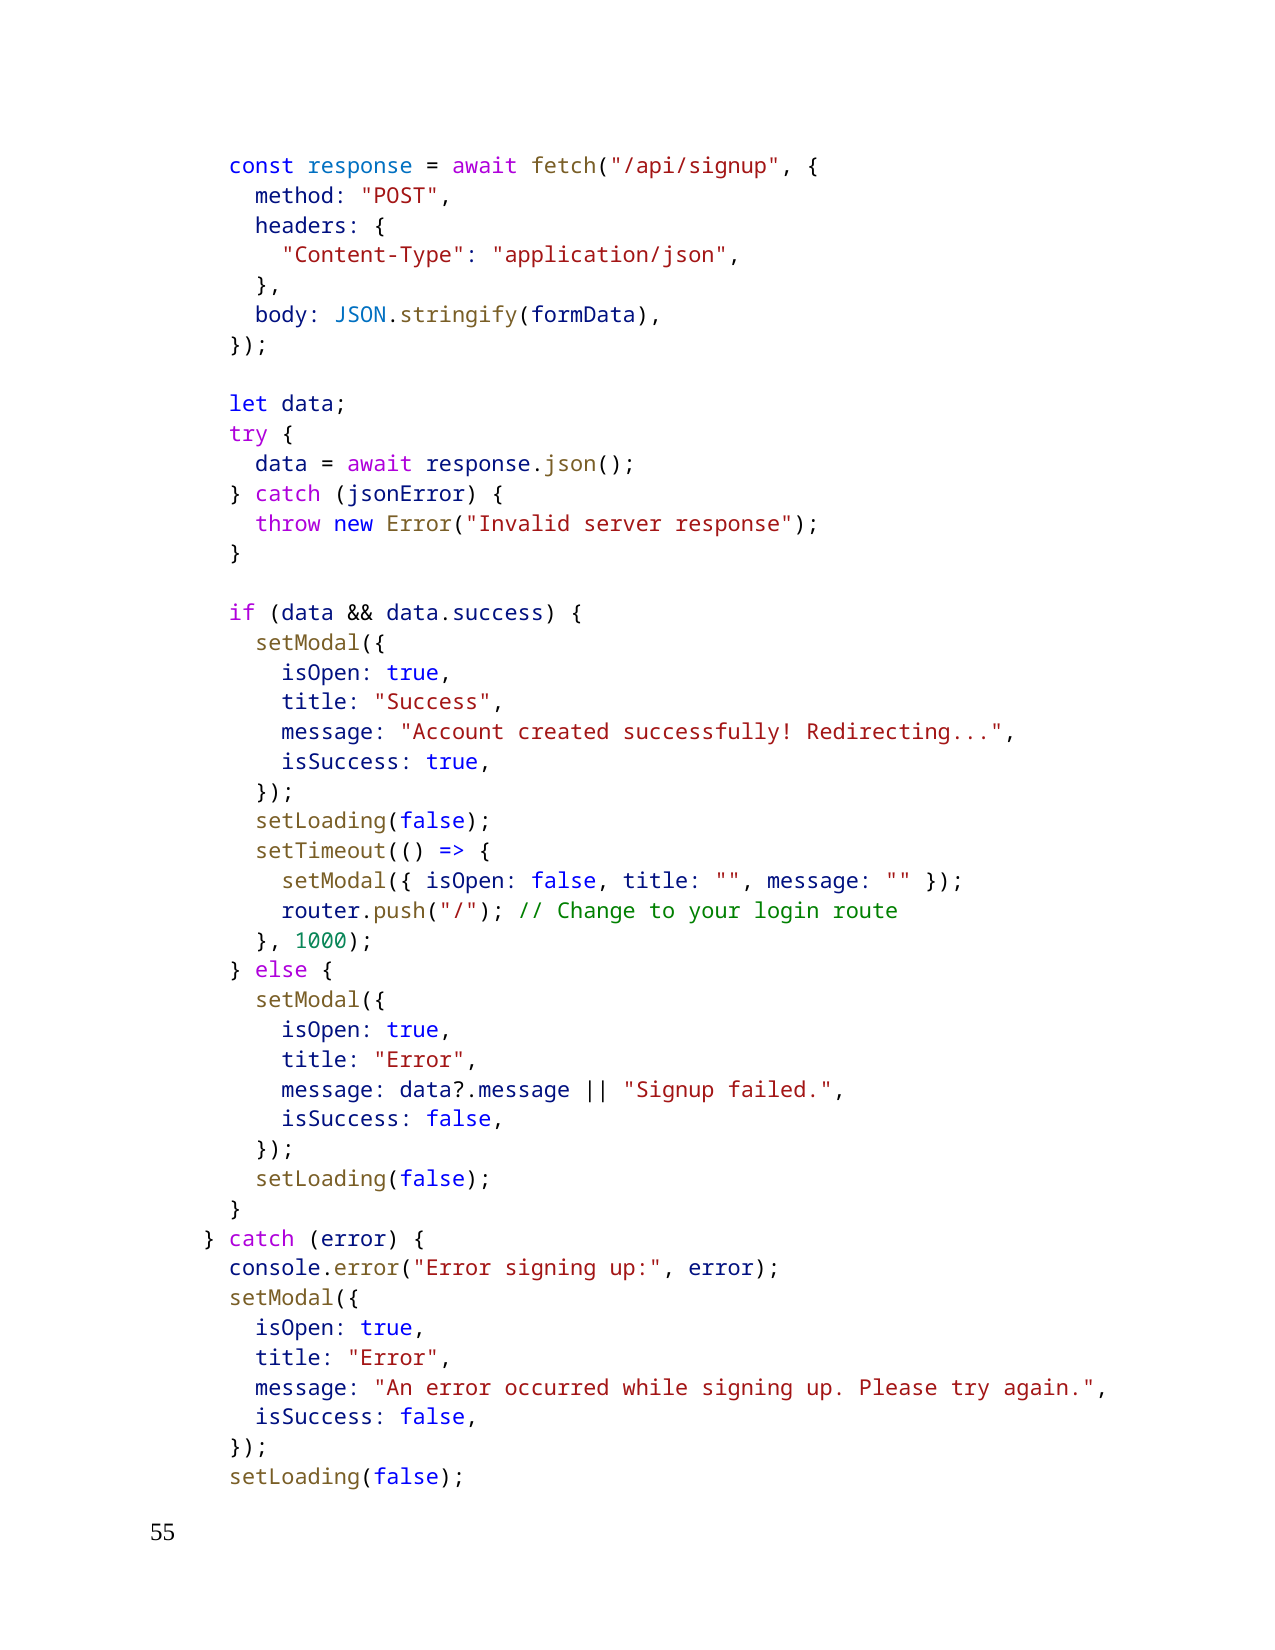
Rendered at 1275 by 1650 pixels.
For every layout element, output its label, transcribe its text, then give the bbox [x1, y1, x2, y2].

text let data; [150, 388, 1125, 418]
text isSuccess: true, [150, 746, 1125, 776]
text console.error("Error signing up:", error); [150, 1252, 1125, 1282]
text }); [150, 329, 1125, 358]
text const response = await fetch("/api/signup", { [150, 150, 1125, 180]
text setModal({ [150, 627, 1125, 656]
text }, 1000); [150, 924, 1125, 954]
text message: "An error occurred while signing up. Please try again.", [150, 1371, 1125, 1401]
text } catch (error) { [150, 1222, 1125, 1252]
text "Content-Type": "application/json", [150, 239, 1125, 269]
text title: "Success", [150, 686, 1125, 716]
text }); [150, 1431, 1125, 1461]
text if (data && data.success) { [150, 597, 1125, 627]
text setTimeout(() => { [150, 835, 1125, 865]
text data = await response.json(); [150, 448, 1125, 478]
text setModal({ isOpen: false, title: "", message: "" }); [150, 865, 1125, 895]
text message: data?.message || "Signup failed.", [150, 1073, 1125, 1103]
text method: "POST", [150, 180, 1125, 209]
text title: "Error", [150, 1342, 1125, 1371]
text }); [150, 776, 1125, 805]
text isOpen: true, [150, 656, 1125, 686]
text headers: { [150, 209, 1125, 239]
text }); [150, 1133, 1125, 1163]
text setModal({ [150, 984, 1125, 1014]
text } catch (jsonError) { [150, 478, 1125, 507]
text throw new Error("Invalid server response"); [150, 507, 1125, 537]
text setLoading(false); [150, 1163, 1125, 1193]
text title: "Error", [150, 1044, 1125, 1073]
text try { [150, 418, 1125, 448]
text isSuccess: false, [150, 1401, 1125, 1431]
text setLoading(false); [150, 805, 1125, 835]
text } else { [150, 954, 1125, 984]
text router.push("/"); // Change to your login route [150, 895, 1125, 924]
text setModal({ [150, 1282, 1125, 1312]
text isOpen: true, [150, 1014, 1125, 1044]
text isOpen: true, [150, 1312, 1125, 1342]
text }, [150, 269, 1125, 299]
text setLoading(false); [150, 1461, 1125, 1491]
text } [150, 537, 1125, 567]
text message: "Account created successfully! Redirecting...", [150, 716, 1125, 746]
text body: JSON.stringify(formData), [150, 299, 1125, 329]
text isSuccess: false, [150, 1103, 1125, 1133]
text } [150, 1193, 1125, 1222]
